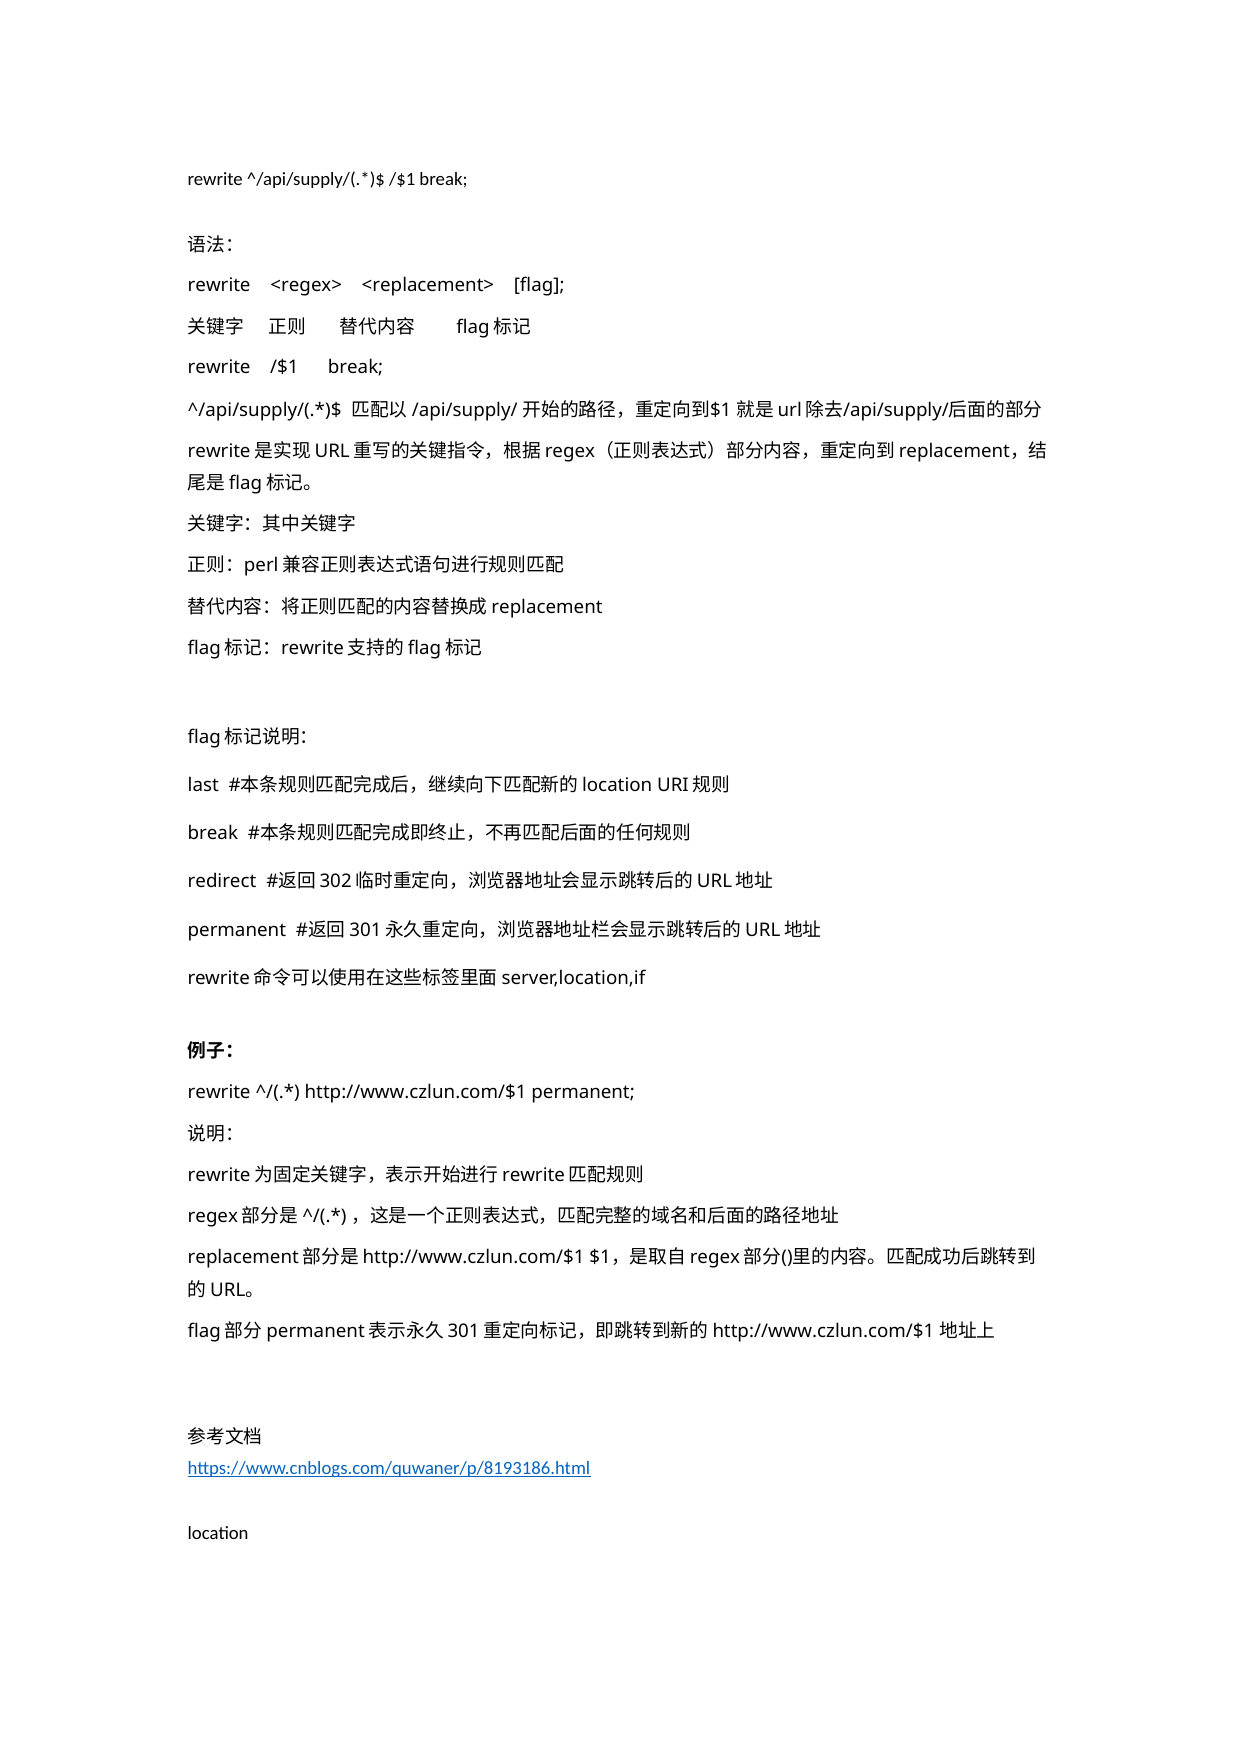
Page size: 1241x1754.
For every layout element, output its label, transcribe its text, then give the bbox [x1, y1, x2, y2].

text rewrite ^/(.*) http://www.czlun.com/$1 permanent; [187, 1074, 1053, 1107]
text 语法： [187, 227, 1053, 259]
text break #本条规则匹配完成即终止，不再匹配后面的任何规则 [187, 815, 1053, 848]
text location [187, 1516, 1053, 1549]
text replacement部分是http://www.czlun.com/$1 $1，是取自regex部分()里的内容。匹配成功后跳转到的URL。 [187, 1239, 1053, 1304]
text https://www.cnblogs.com/quwaner/p/8193186.html [187, 1451, 1053, 1484]
text flag部分 permanent表示永久301重定向标记，即跳转到新的 http://www.czlun.com/$1 地址上 [187, 1313, 1053, 1345]
text 关键字：其中关键字 [187, 506, 1053, 539]
text 正则：perl兼容正则表达式语句进行规则匹配 [187, 547, 1053, 580]
text redirect #返回302临时重定向，浏览器地址会显示跳转后的URL地址 [187, 863, 1053, 896]
text rewrite命令可以使用在这些标签里面 server,location,if [187, 960, 1053, 992]
text 关键字 正则 替代内容 flag标记 [187, 309, 1053, 342]
text 参考文档 [187, 1419, 1053, 1451]
text flag标记：rewrite支持的flag标记 [187, 630, 1053, 662]
text rewrite是实现URL重写的关键指令，根据regex（正则表达式）部分内容，重定向到replacement，结尾是flag标记。 [187, 433, 1053, 498]
text rewrite /$1 break; [187, 350, 1053, 383]
text 例子： [187, 1033, 1053, 1066]
text ^/api/supply/(.*)$ 匹配以 /api/supply/ 开始的路径，重定向到$1 就是url除去/api/supply/后面的部分 [187, 392, 1053, 424]
text 说明： [187, 1116, 1053, 1148]
text rewrite ^/api/supply/(.*)$ /$1 break; [187, 162, 1053, 194]
text rewrite为固定关键字，表示开始进行rewrite匹配规则 [187, 1157, 1053, 1189]
text regex部分是 ^/(.*) ，这是一个正则表达式，匹配完整的域名和后面的路径地址 [187, 1198, 1053, 1230]
text flag标记说明： [187, 719, 1053, 752]
text permanent #返回301永久重定向，浏览器地址栏会显示跳转后的URL地址 [187, 912, 1053, 944]
text rewrite <regex> <replacement> [flag]; [187, 268, 1053, 301]
text 替代内容：将正则匹配的内容替换成replacement [187, 589, 1053, 621]
text last #本条规则匹配完成后，继续向下匹配新的location URI规则 [187, 767, 1053, 800]
